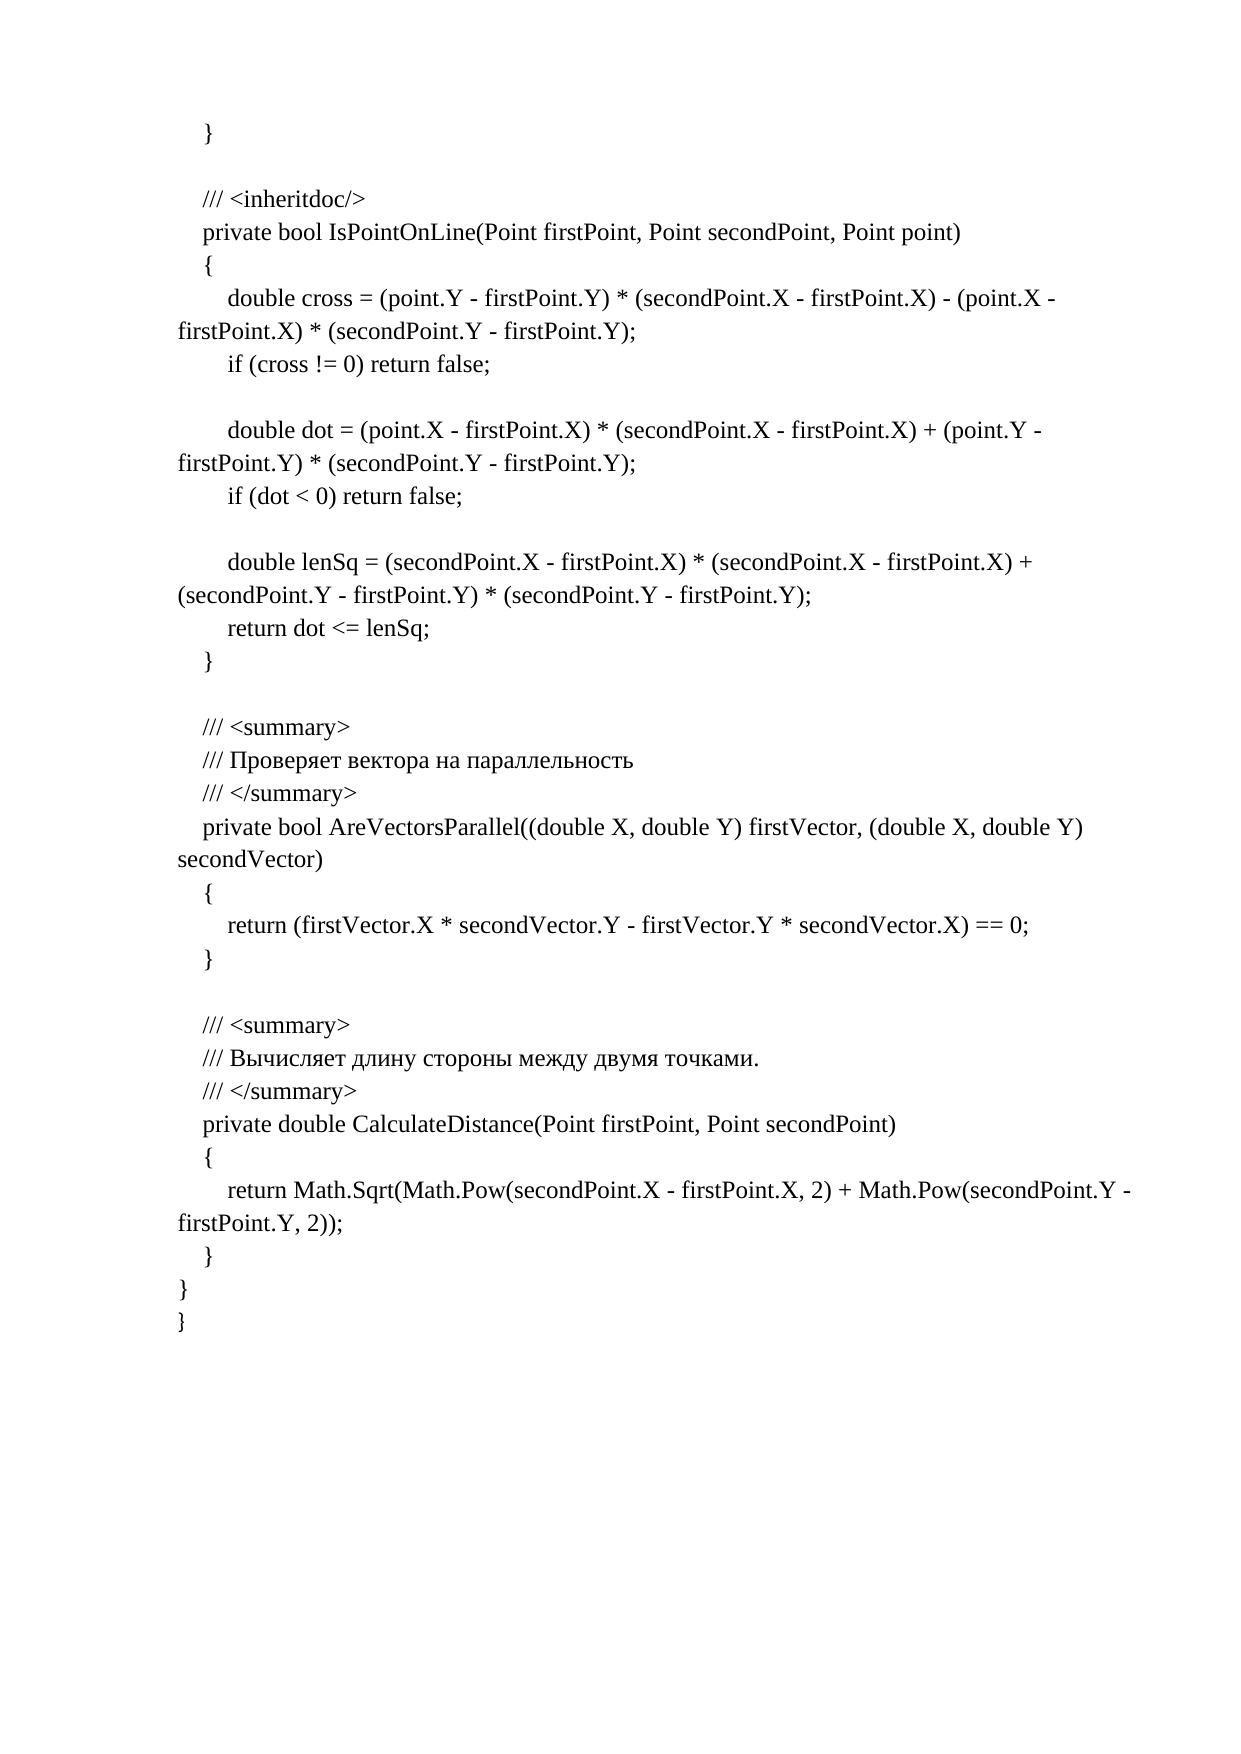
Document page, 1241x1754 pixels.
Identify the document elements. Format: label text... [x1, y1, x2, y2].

text double lenSq = (secondPoint.X - firstPoint.X) * (secondPoint.X - firstPoint.X) + (secondPoint.Y - firstPoint.Y) * (secondPoint.Y - firstPoint.Y); [177, 547, 1152, 609]
text /// Вычисляет длину стороны между двумя точками. [177, 1043, 1152, 1071]
text { [177, 250, 1152, 279]
text /// Проверяет вектора на параллельность [177, 746, 1152, 774]
text /// <summary> [177, 712, 1152, 741]
text private bool AreVectorsParallel((double X, double Y) firstVector, (double X, double Y) secondVector) [177, 812, 1152, 873]
text return (firstVector.X * secondVector.Y - firstVector.Y * secondVector.X) == 0; [177, 911, 1152, 939]
text } [177, 646, 1152, 675]
text } [177, 118, 1152, 147]
text } [177, 1307, 1152, 1335]
text { [177, 1142, 1152, 1171]
text return Math.Sqrt(Math.Pow(secondPoint.X - firstPoint.X, 2) + Math.Pow(secondPoint.Y - firstPoint.Y, 2)); [177, 1175, 1152, 1237]
text double cross = (point.Y - firstPoint.Y) * (secondPoint.X - firstPoint.X) - (point.X - firstPoint.X) * (secondPoint.Y - firstPoint.Y); [177, 283, 1152, 345]
text } [177, 1241, 1152, 1269]
text /// <inheritdoc/> [177, 184, 1152, 213]
text /// <summary> [177, 1010, 1152, 1038]
text /// </summary> [177, 778, 1152, 807]
text /// </summary> [177, 1076, 1152, 1104]
text private bool IsPointOnLine(Point firstPoint, Point secondPoint, Point point) [177, 217, 1152, 246]
text if (dot < 0) return false; [177, 481, 1152, 510]
text if (cross != 0) return false; [177, 349, 1152, 378]
text double dot = (point.X - firstPoint.X) * (secondPoint.X - firstPoint.X) + (point.Y - firstPoint.Y) * (secondPoint.Y - firstPoint.Y); [177, 415, 1152, 477]
text } [177, 1274, 1152, 1303]
text private double CalculateDistance(Point firstPoint, Point secondPoint) [177, 1109, 1152, 1137]
text { [177, 878, 1152, 906]
text } [177, 944, 1152, 972]
text return dot <= lenSq; [177, 613, 1152, 642]
